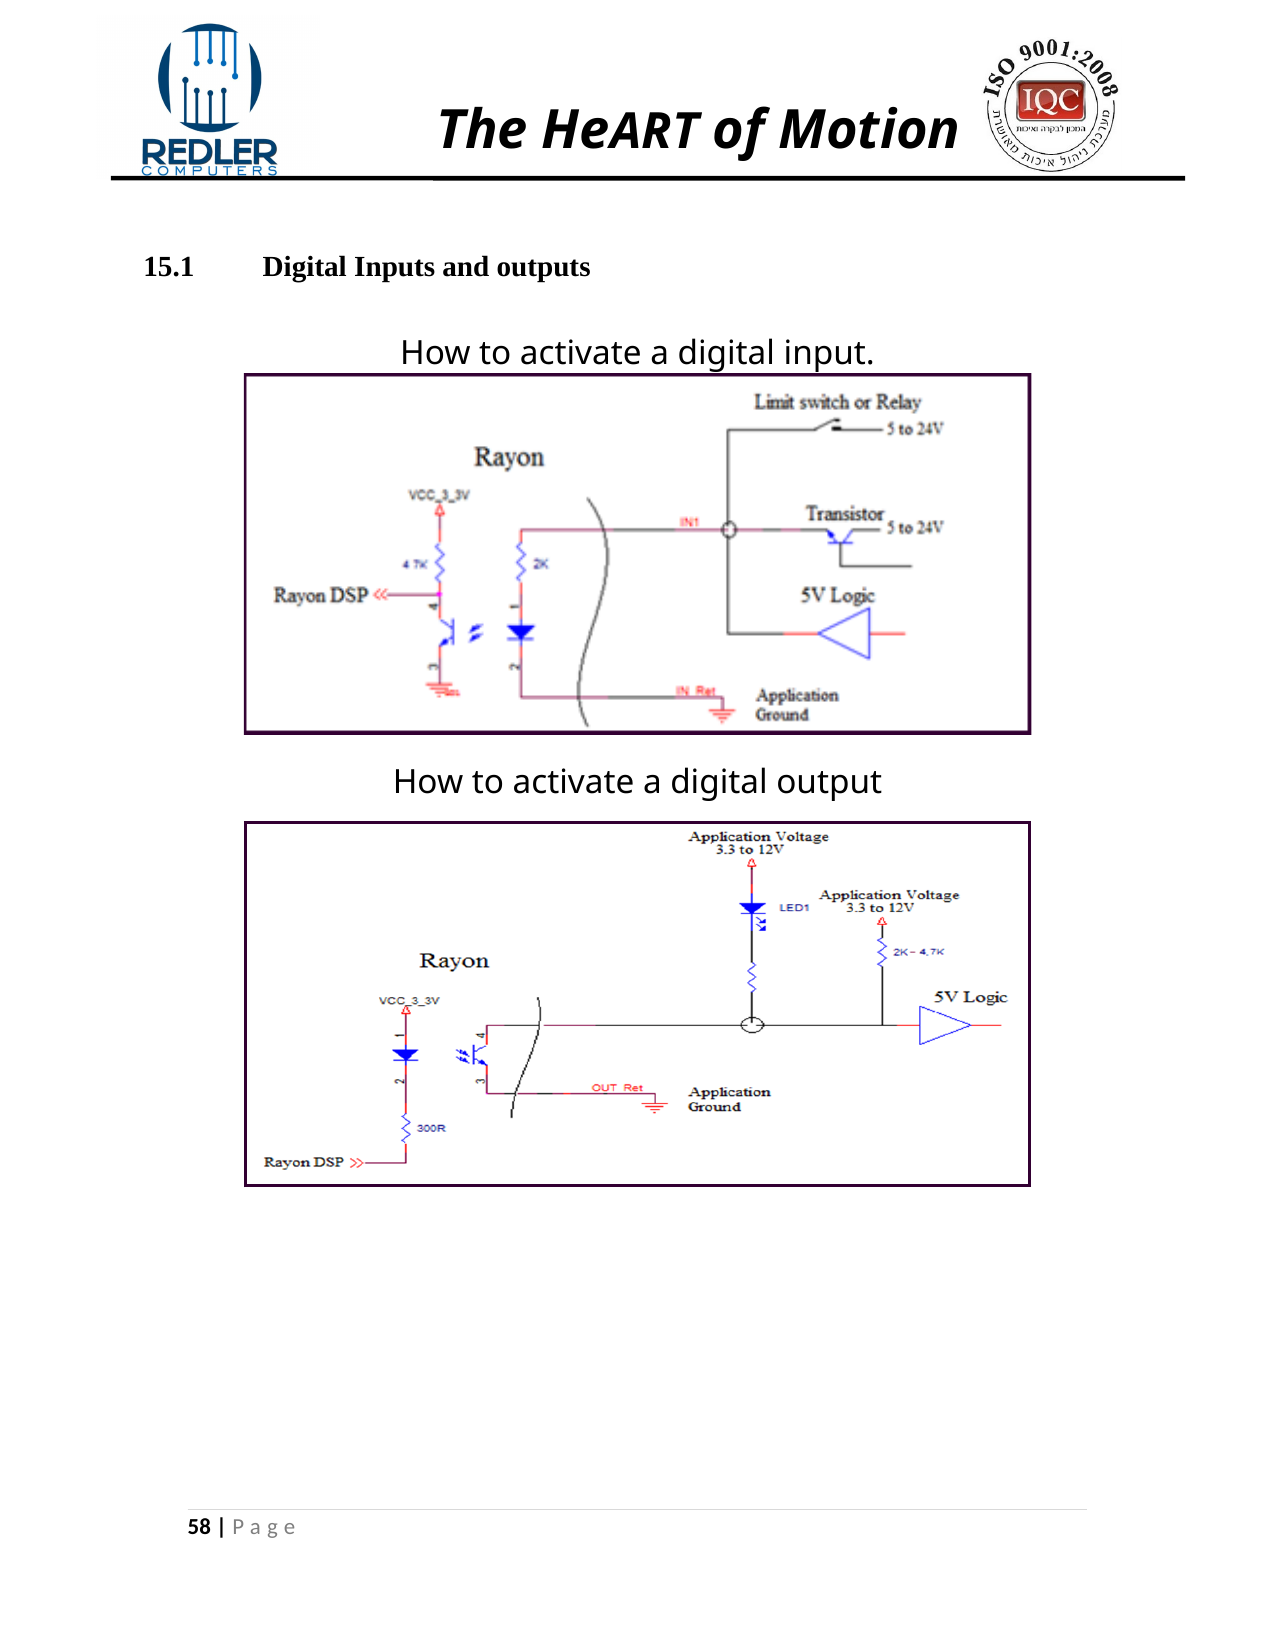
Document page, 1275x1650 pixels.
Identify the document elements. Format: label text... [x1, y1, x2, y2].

picture [981, 37, 1122, 174]
picture [247, 824, 1028, 1184]
text How to activate a digital output [187, 757, 1087, 803]
picture [243, 373, 1032, 735]
subtitle Digital Inputs and outputs [143, 249, 1087, 283]
text How to activate a digital input. [187, 328, 1087, 374]
